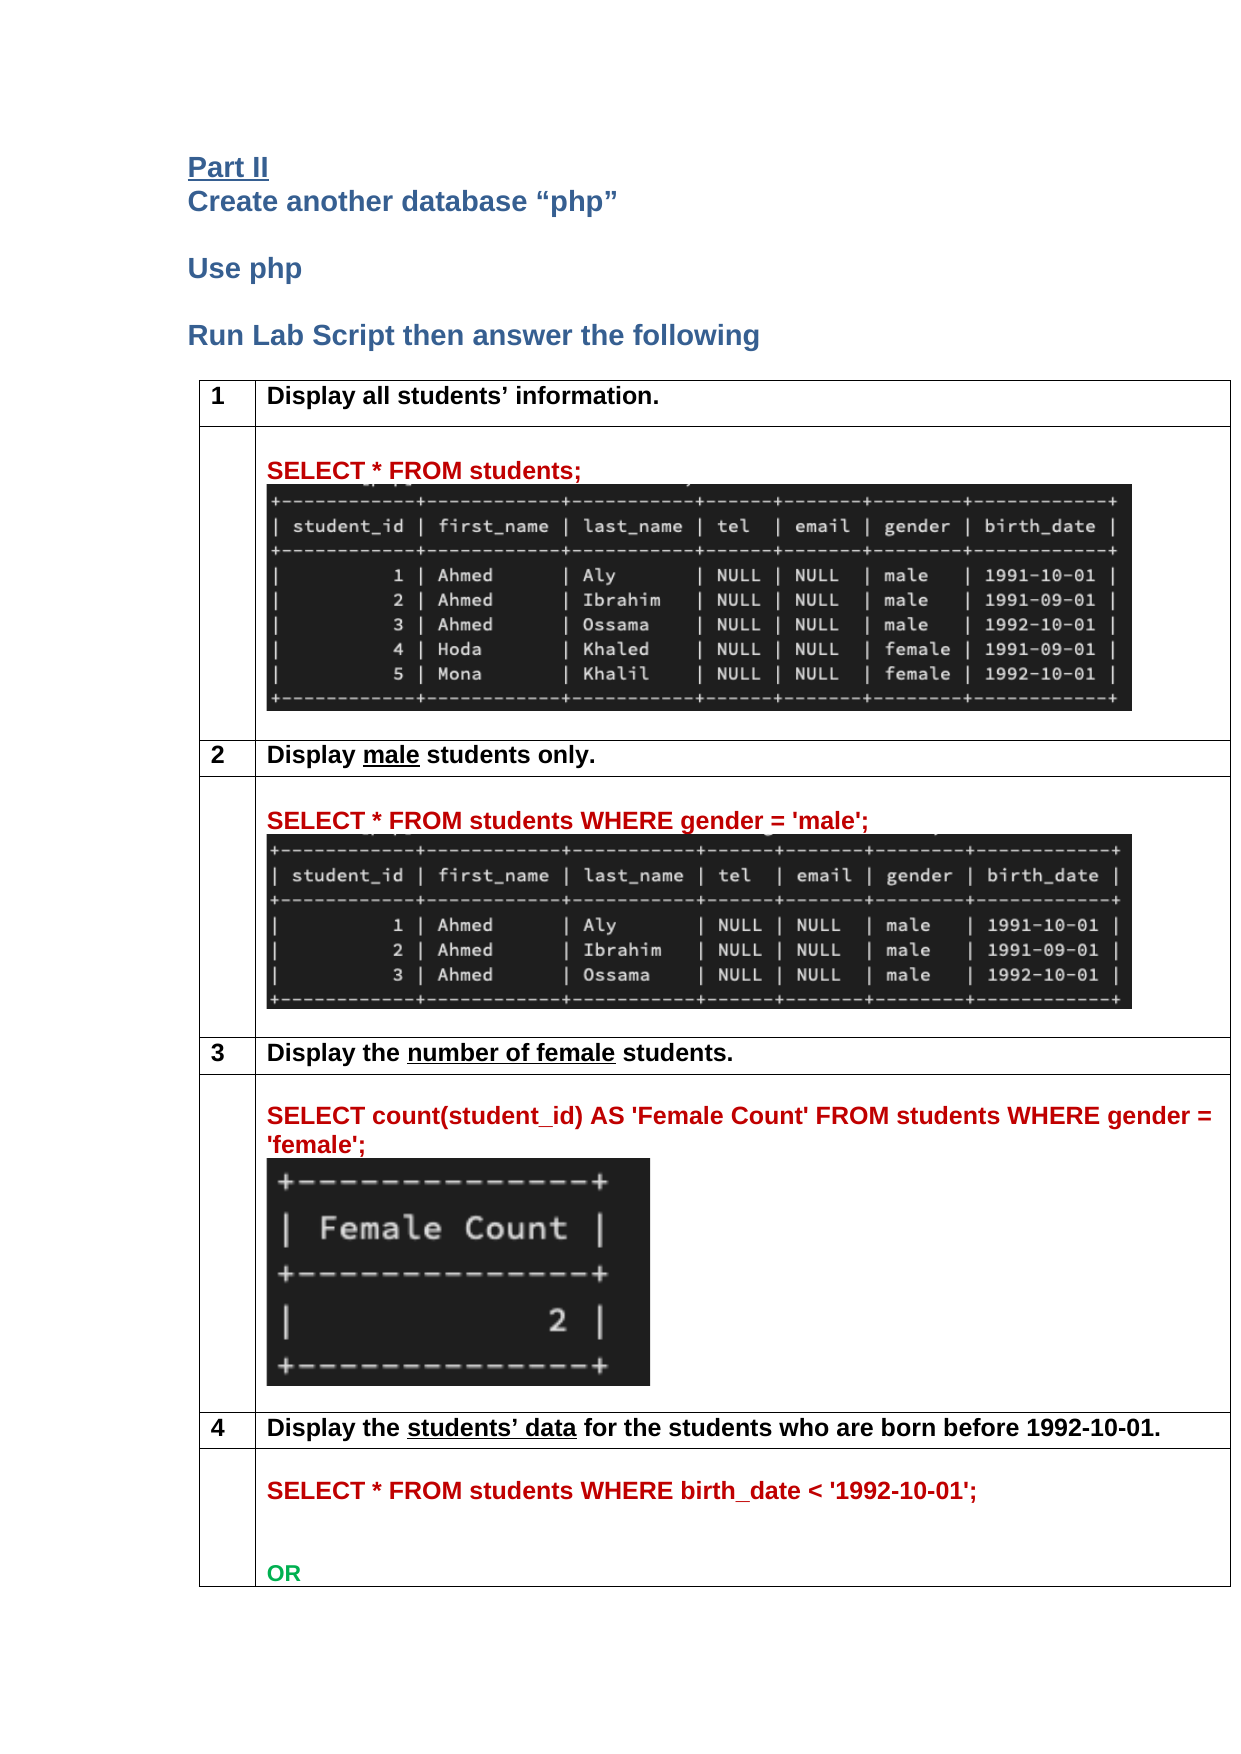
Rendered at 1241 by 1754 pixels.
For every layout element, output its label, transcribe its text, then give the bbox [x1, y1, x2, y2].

table_cell Display the number of female students. [256, 1038, 1230, 1073]
table_cell SELECT * FROM students WHERE gender = 'male'; [256, 777, 1230, 1037]
table_cell [200, 1449, 255, 1586]
table_cell 4 [200, 1413, 255, 1448]
picture [266, 484, 1132, 711]
table_cell [200, 1075, 255, 1412]
text Run Lab Script then answer the following [187, 318, 1053, 351]
table_cell [200, 777, 255, 1037]
table_header 1 [200, 381, 255, 426]
picture [266, 1158, 650, 1386]
table_cell SELECT count(student_id) AS 'Female Count' FROM students WHERE gender = 'female'; [256, 1075, 1230, 1412]
table_cell Display male students only. [256, 741, 1230, 776]
table_cell SELECT * FROM students; [256, 427, 1230, 739]
table_cell [200, 427, 255, 739]
picture [266, 834, 1132, 1009]
text Use php [187, 251, 1053, 284]
table_cell 2 [200, 741, 255, 776]
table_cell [256, 1449, 1230, 1586]
text Part II [187, 150, 1053, 183]
table_header Display all students’ information. [256, 381, 1230, 426]
table_cell Display the students’ data for the students who are born before 1992-10-01. [256, 1413, 1230, 1448]
text Create another database “php” [187, 183, 1053, 217]
table_cell 3 [200, 1038, 255, 1073]
